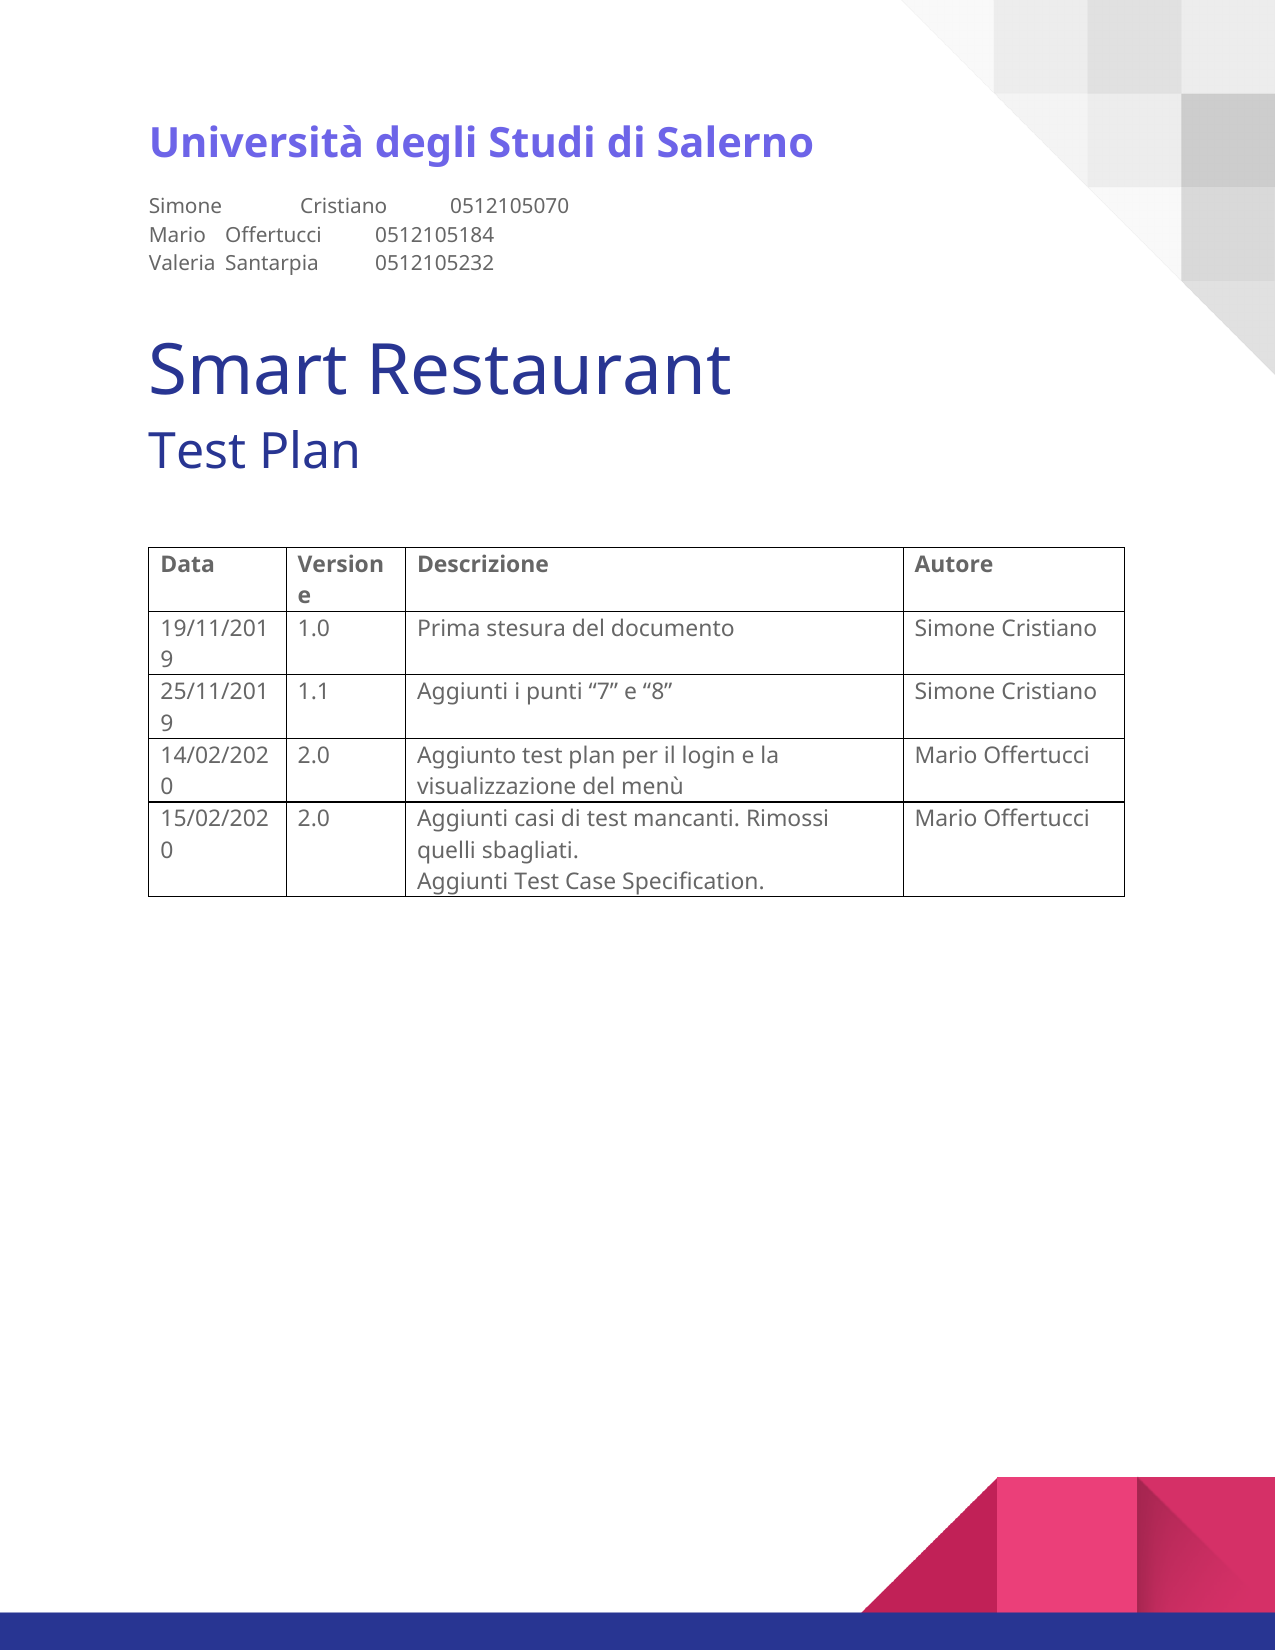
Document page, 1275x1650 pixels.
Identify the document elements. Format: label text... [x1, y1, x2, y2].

table_cell Aggiunti casi di test mancanti. Rimossi quelli sbagliati. Aggiunti Test Case Specification. [406, 803, 903, 896]
table_cell Aggiunti i punti “7” e “8” [406, 675, 903, 738]
table_header Descrizione [406, 548, 903, 611]
table_cell Simone Cristiano [904, 675, 1124, 738]
table_cell 19/11/2019 [149, 612, 286, 674]
text Università degli Studi di Salerno [148, 112, 1125, 169]
title Smart Restaurant Test Plan [148, 318, 1125, 483]
table_cell Mario Offertucci [904, 739, 1124, 801]
table_cell 1.1 [287, 675, 405, 738]
table_cell 25/11/2019 [149, 675, 286, 738]
table_header Versione [287, 548, 405, 611]
table_cell 2.0 [287, 803, 405, 896]
table_cell 14/02/2020 [149, 739, 286, 801]
text Simone Cristiano 0512105070 [148, 191, 1125, 220]
table_cell Aggiunto test plan per il login e la visualizzazione del menù [406, 739, 903, 801]
picture [900, 0, 1275, 375]
table_cell 15/02/2020 [149, 803, 286, 896]
picture [0, 1475, 1275, 1650]
table_header Data [149, 548, 286, 611]
table_cell Mario Offertucci [904, 803, 1124, 896]
table_header Autore [904, 548, 1124, 611]
text Mario Offertucci 0512105184 [148, 220, 1125, 248]
table_cell Simone Cristiano [904, 612, 1124, 674]
table_cell Prima stesura del documento [406, 612, 903, 674]
table_cell 2.0 [287, 739, 405, 801]
table_cell 1.0 [287, 612, 405, 674]
text Valeria Santarpia 0512105232 [148, 248, 1125, 277]
